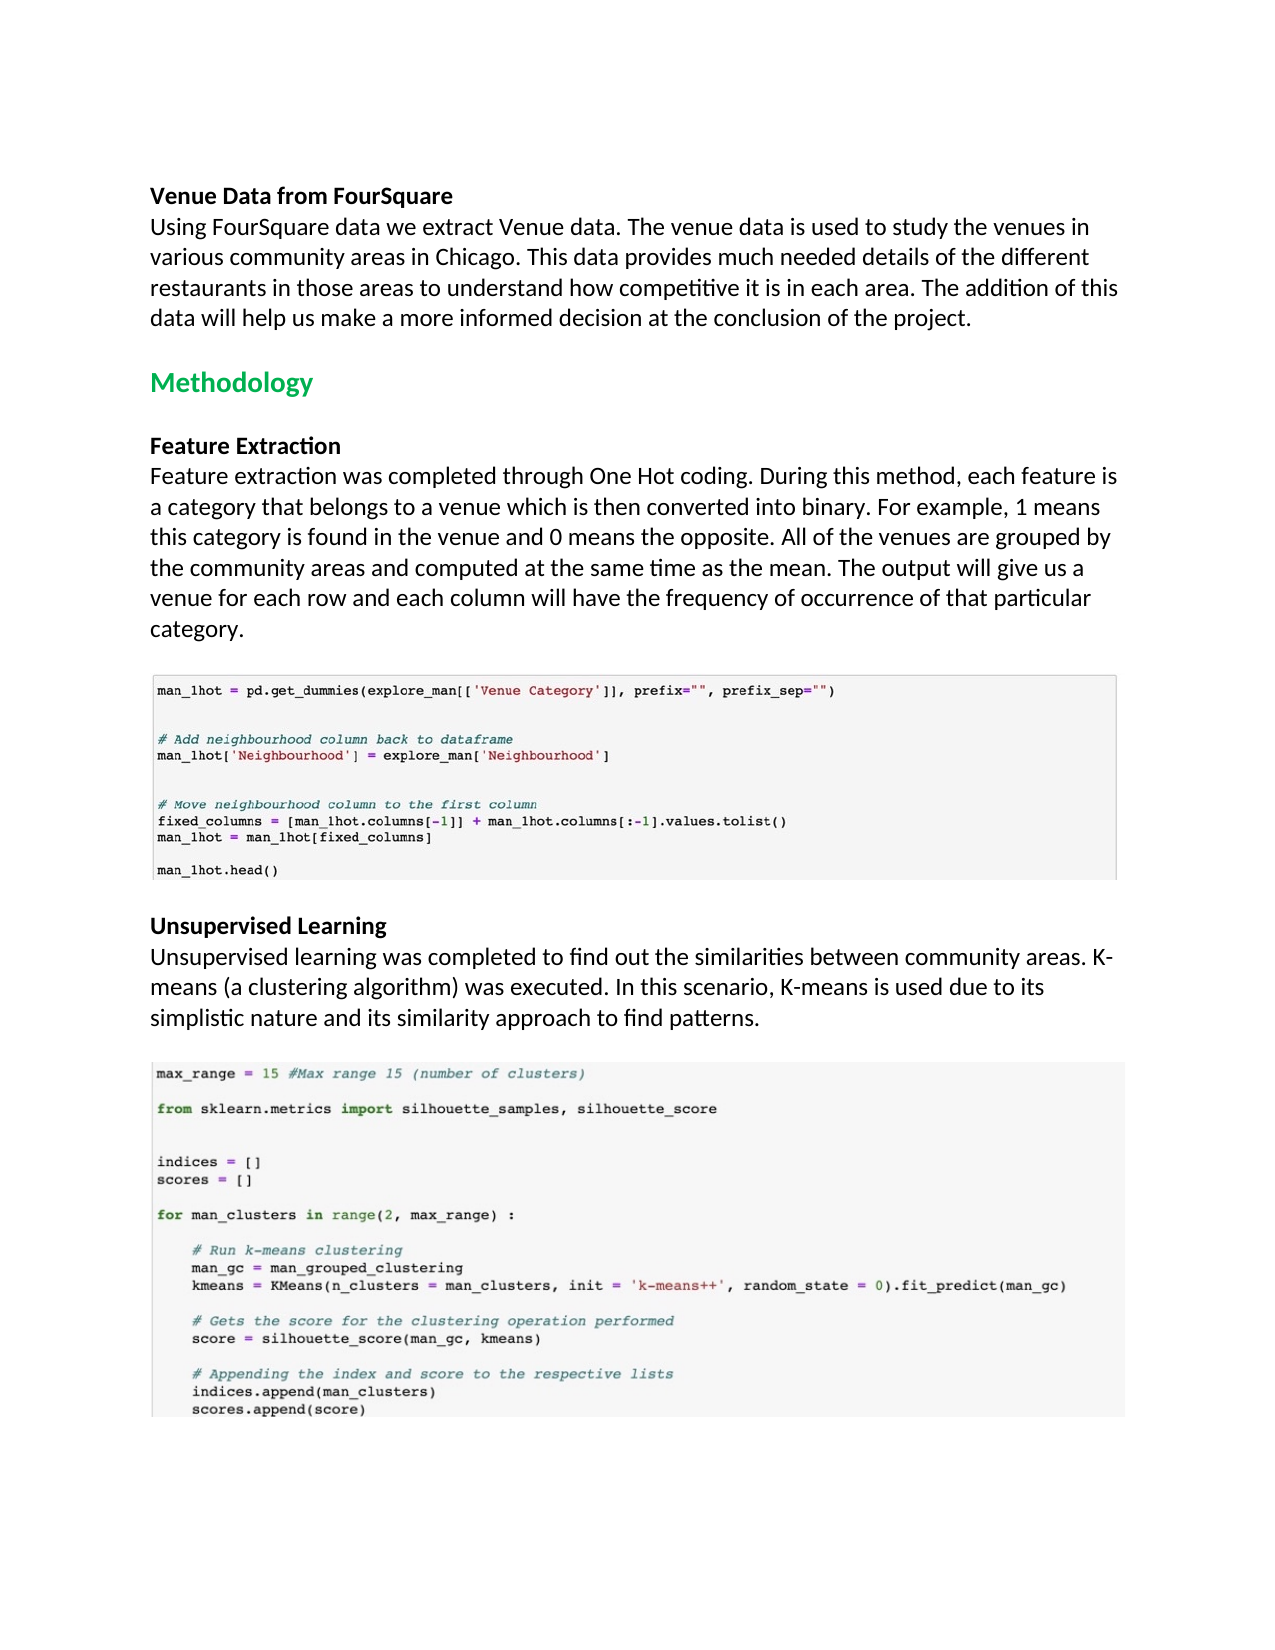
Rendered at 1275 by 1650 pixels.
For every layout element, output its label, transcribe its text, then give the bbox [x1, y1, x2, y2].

text Unsupervised Learning [150, 910, 1125, 941]
text Venue Data from FourSquare [150, 181, 1125, 211]
picture [150, 673, 1125, 880]
text Feature extraction was completed through One Hot coding. During this method, each feature is a category that belongs to a venue which is then converted into binary. For example, 1 means this category is found in the venue and 0 means the opposite. All of the venues are grouped by the community areas and computed at the same time as the mean. The output will give us a venue for each row and each column will have the frequency of occurrence of that particular category. [150, 460, 1125, 643]
text Using FourSquare data we extract Venue data. The venue data is used to study the venues in various community areas in Chicago. This data provides much needed details of the different restaurants in those areas to understand how competitive it is in each area. The addition of this data will help us make a more informed decision at the conclusion of the project. [150, 211, 1125, 333]
text Methodology [150, 364, 1125, 399]
text Feature Extraction [150, 430, 1125, 460]
text Unsupervised learning was completed to find out the similarities between community areas. K-means (a clustering algorithm) was executed. In this scenario, K-means is used due to its simplistic nature and its similarity approach to find patterns. [150, 941, 1125, 1032]
picture [150, 1062, 1125, 1417]
